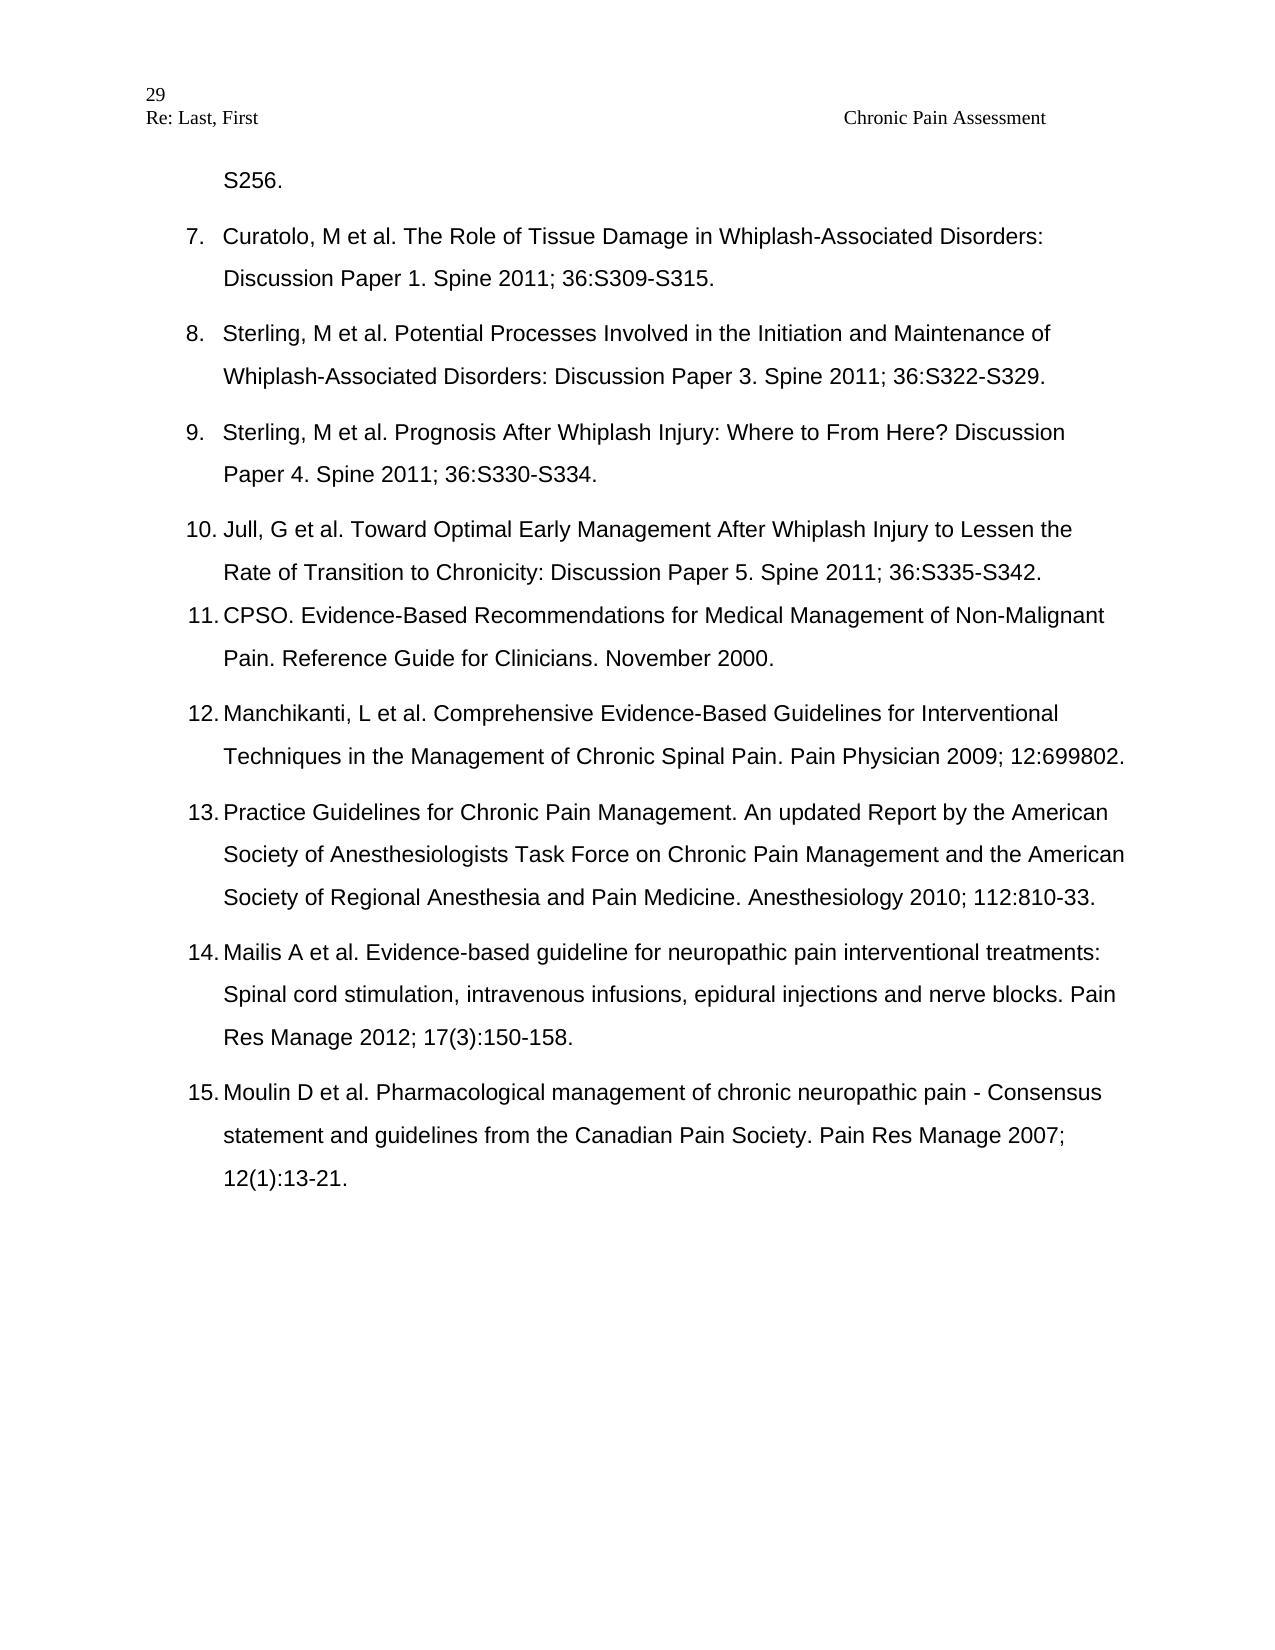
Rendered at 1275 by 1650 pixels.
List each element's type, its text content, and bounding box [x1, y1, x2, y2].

list Mailis A et al. Evidence-based guideline for neuropathic pain interventional treatments: Spinal cord stimulation, intravenous infusions, epidural injections and nerve blocks. Pain Res Manage 2012; 17(3):150-158. [188, 926, 1126, 1054]
list Practice Guidelines for Chronic Pain Management. An updated Report by the American Society of Anesthesiologists Task Force on Chronic Pain Management and the American Society of Regional Anesthesia and Pain Medicine. Anesthesiology 2010; 112:810-33. [188, 786, 1126, 914]
list CPSO. Evidence-Based Recommendations for Medical Management of Non-Malignant Pain. Reference Guide for Clinicians. November 2000. [188, 589, 1126, 675]
list Jull, G et al. Toward Optimal Early Management After Whiplash Injury to Lessen the Rate of Transition to Chronicity: Discussion Paper 5. Spine 2011; 36:S335-S342. [186, 504, 1126, 589]
list Sterling, M et al. Potential Processes Involved in the Initiation and Maintenance of Whiplash-Associated Disorders: Discussion Paper 3. Spine 2011; 36:S322-S329. [186, 307, 1126, 393]
list Manchikanti, L et al. Comprehensive Evidence-Based Guidelines for Interventional Techniques in the Management of Chronic Spinal Pain. Pain Physician 2009; 12:699802. [188, 687, 1126, 773]
list Moulin D et al. Pharmacological management of chronic neuropathic pain - Consensus statement and guidelines from the Canadian Pain Society. Pain Res Manage 2007; 12(1):13-21. [188, 1066, 1126, 1195]
list Sterling, M et al. Prognosis After Whiplash Injury: Where to From Here? Discussion Paper 4. Spine 2011; 36:S330-S334. [186, 406, 1126, 491]
list Curatolo, M et al. The Role of Tissue Damage in Whiplash-Associated Disorders: Discussion Paper 1. Spine 2011; 36:S309-S315. [186, 210, 1126, 295]
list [186, 154, 1126, 197]
